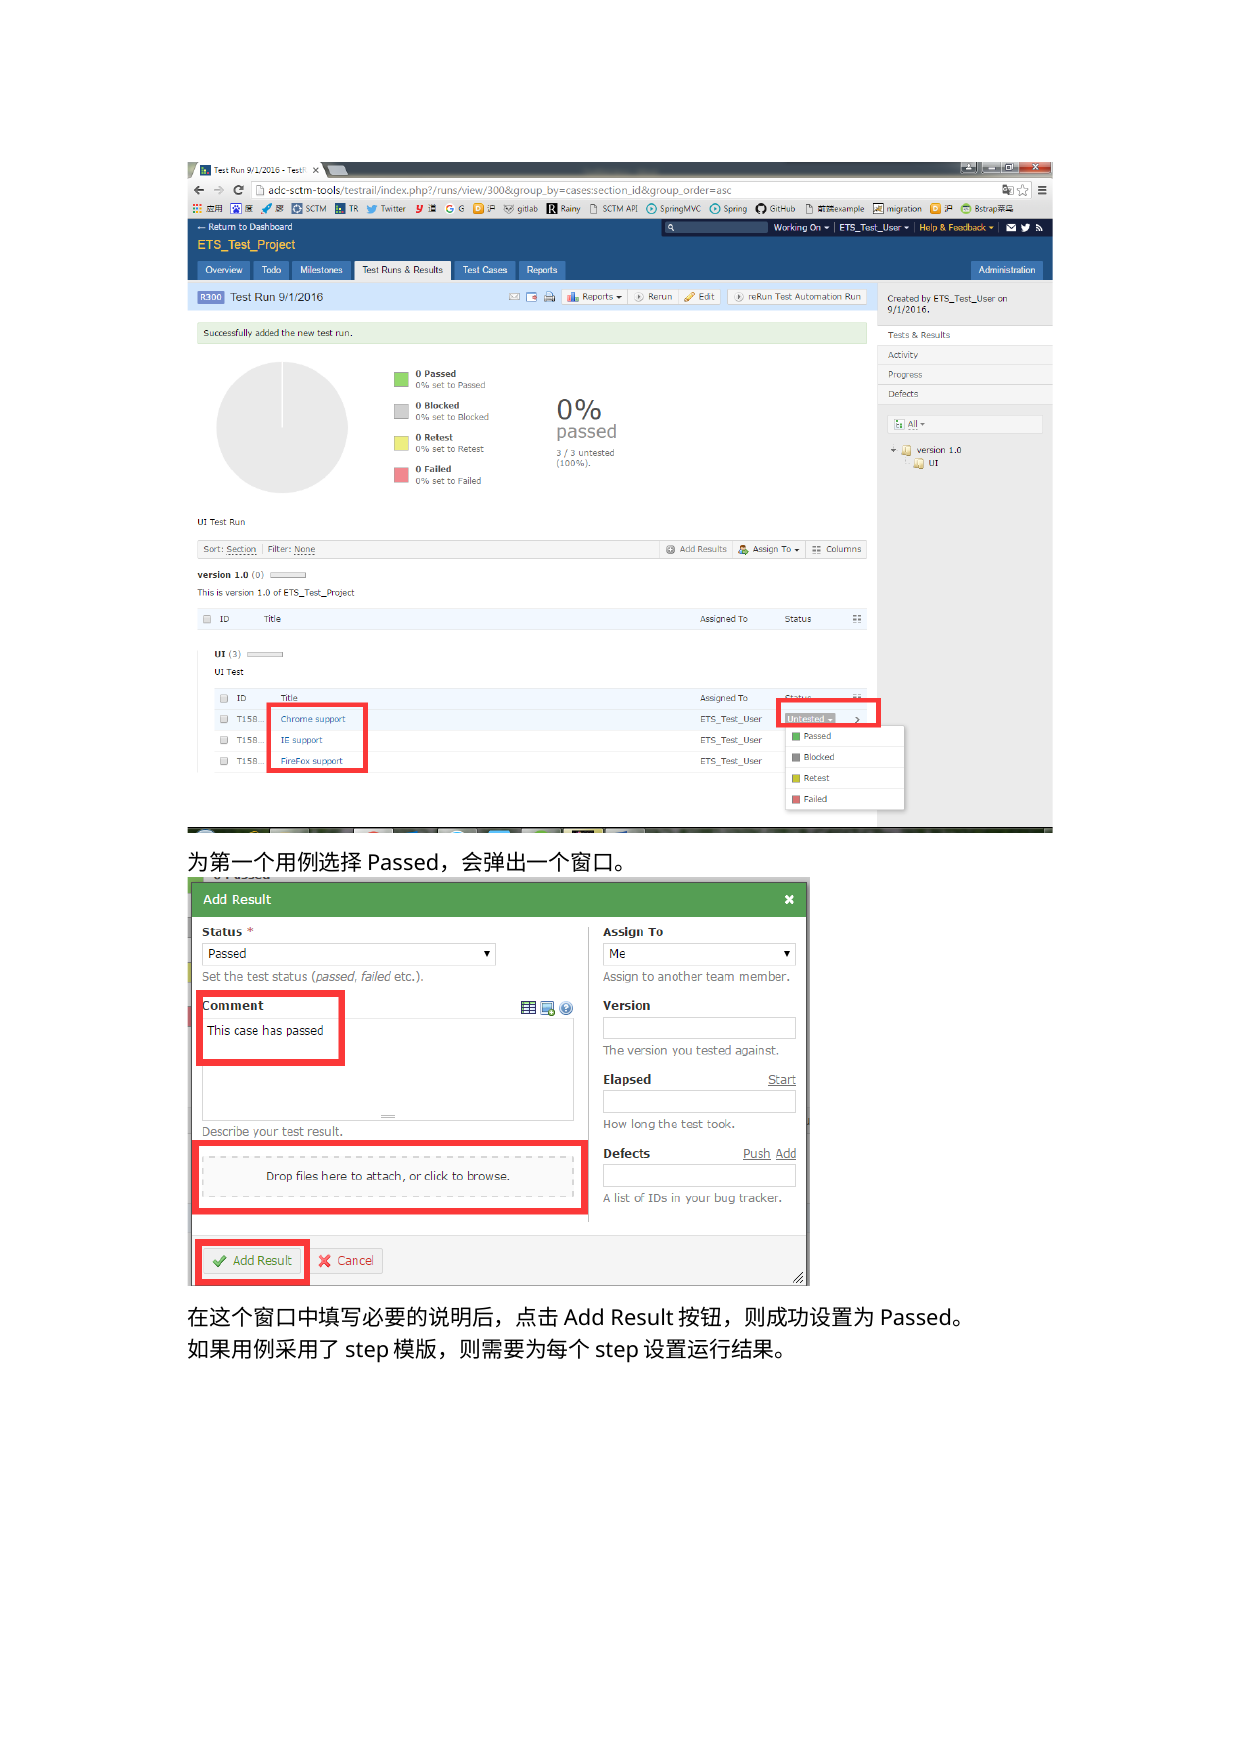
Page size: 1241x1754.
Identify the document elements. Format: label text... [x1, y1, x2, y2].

text 如果用例采用了step模版，则需要为每个step设置运行结果。 [187, 1332, 1053, 1364]
text 为第一个用例选择Passed，会弹出一个窗口。 [187, 844, 1053, 877]
picture [187, 162, 1053, 833]
picture [187, 877, 810, 1286]
text 在这个窗口中填写必要的说明后，点击Add Result按钮，则成功设置为Passed。 [187, 1299, 1053, 1332]
